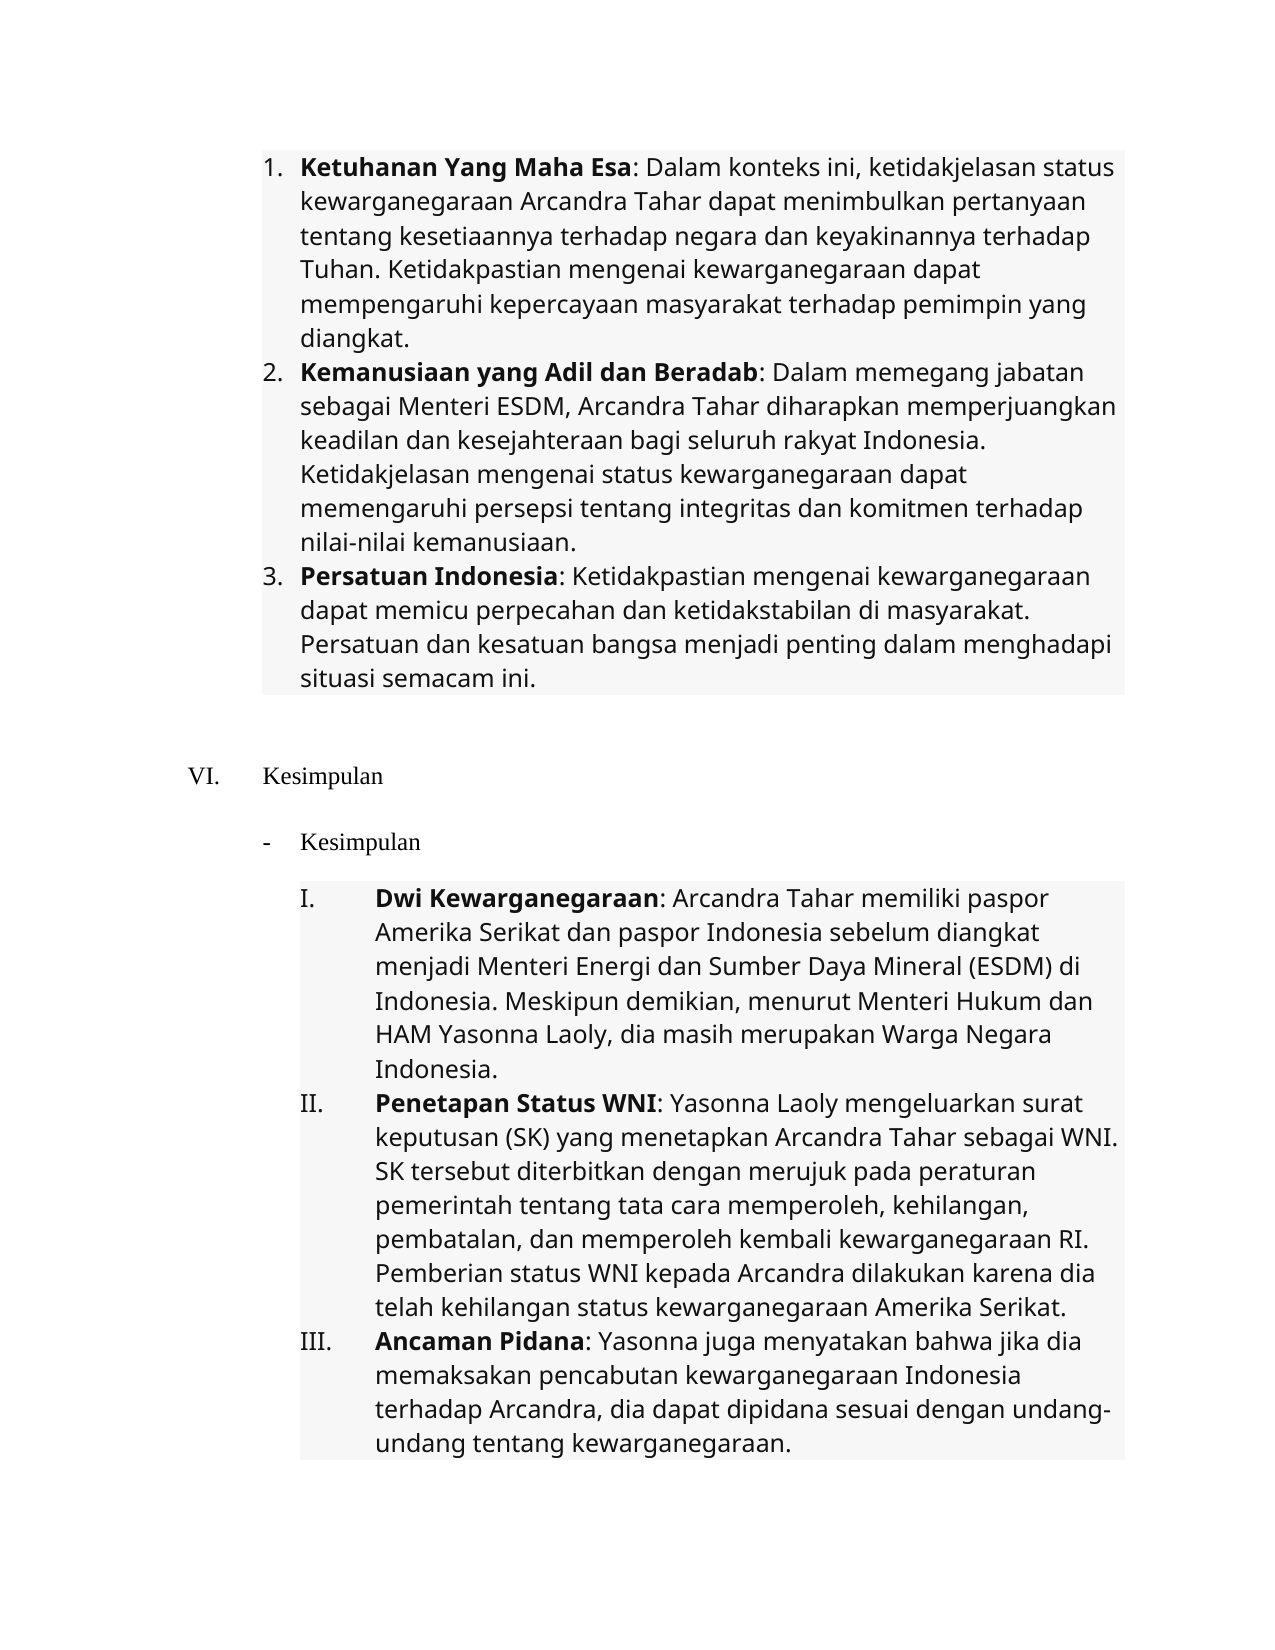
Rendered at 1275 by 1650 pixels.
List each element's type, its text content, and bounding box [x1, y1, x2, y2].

list Persatuan Indonesia: Ketidakpastian mengenai kewarganegaraan dapat memicu perpecahan dan ketidakstabilan di masyarakat. Persatuan dan kesatuan bangsa menjadi penting dalam menghadapi situasi semacam ini. [262, 559, 1125, 695]
list Ketuhanan Yang Maha Esa: Dalam konteks ini, ketidakjelasan status kewarganegaraan Arcandra Tahar dapat menimbulkan pertanyaan tentang kesetiaannya terhadap negara dan keyakinannya terhadap Tuhan. Ketidakpastian mengenai kewarganegaraan dapat mempengaruhi kepercayaan masyarakat terhadap pemimpin yang diangkat. [262, 150, 1125, 354]
list Kesimpulan [262, 827, 1125, 856]
list Dwi Kewarganegaraan: Arcandra Tahar memiliki paspor Amerika Serikat dan paspor Indonesia sebelum diangkat menjadi Menteri Energi dan Sumber Daya Mineral (ESDM) di Indonesia. Meskipun demikian, menurut Menteri Hukum dan HAM Yasonna Laoly, dia masih merupakan Warga Negara Indonesia. [300, 881, 1125, 1085]
list Penetapan Status WNI: Yasonna Laoly mengeluarkan surat keputusan (SK) yang menetapkan Arcandra Tahar sebagai WNI. SK tersebut diterbitkan dengan merujuk pada peraturan pemerintah tentang tata cara memperoleh, kehilangan, pembatalan, dan memperoleh kembali kewarganegaraan RI. Pemberian status WNI kepada Arcandra dilakukan karena dia telah kehilangan status kewarganegaraan Amerika Serikat. [300, 1085, 1125, 1324]
list Kesimpulan [187, 761, 1125, 790]
list Ancaman Pidana: Yasonna juga menyatakan bahwa jika dia memaksakan pencabutan kewarganegaraan Indonesia terhadap Arcandra, dia dapat dipidana sesuai dengan undang-undang tentang kewarganegaraan. [300, 1324, 1125, 1460]
list Kemanusiaan yang Adil dan Beradab: Dalam memegang jabatan sebagai Menteri ESDM, Arcandra Tahar diharapkan memperjuangkan keadilan dan kesejahteraan bagi seluruh rakyat Indonesia. Ketidakjelasan mengenai status kewarganegaraan dapat memengaruhi persepsi tentang integritas dan komitmen terhadap nilai-nilai kemanusiaan. [262, 354, 1125, 559]
